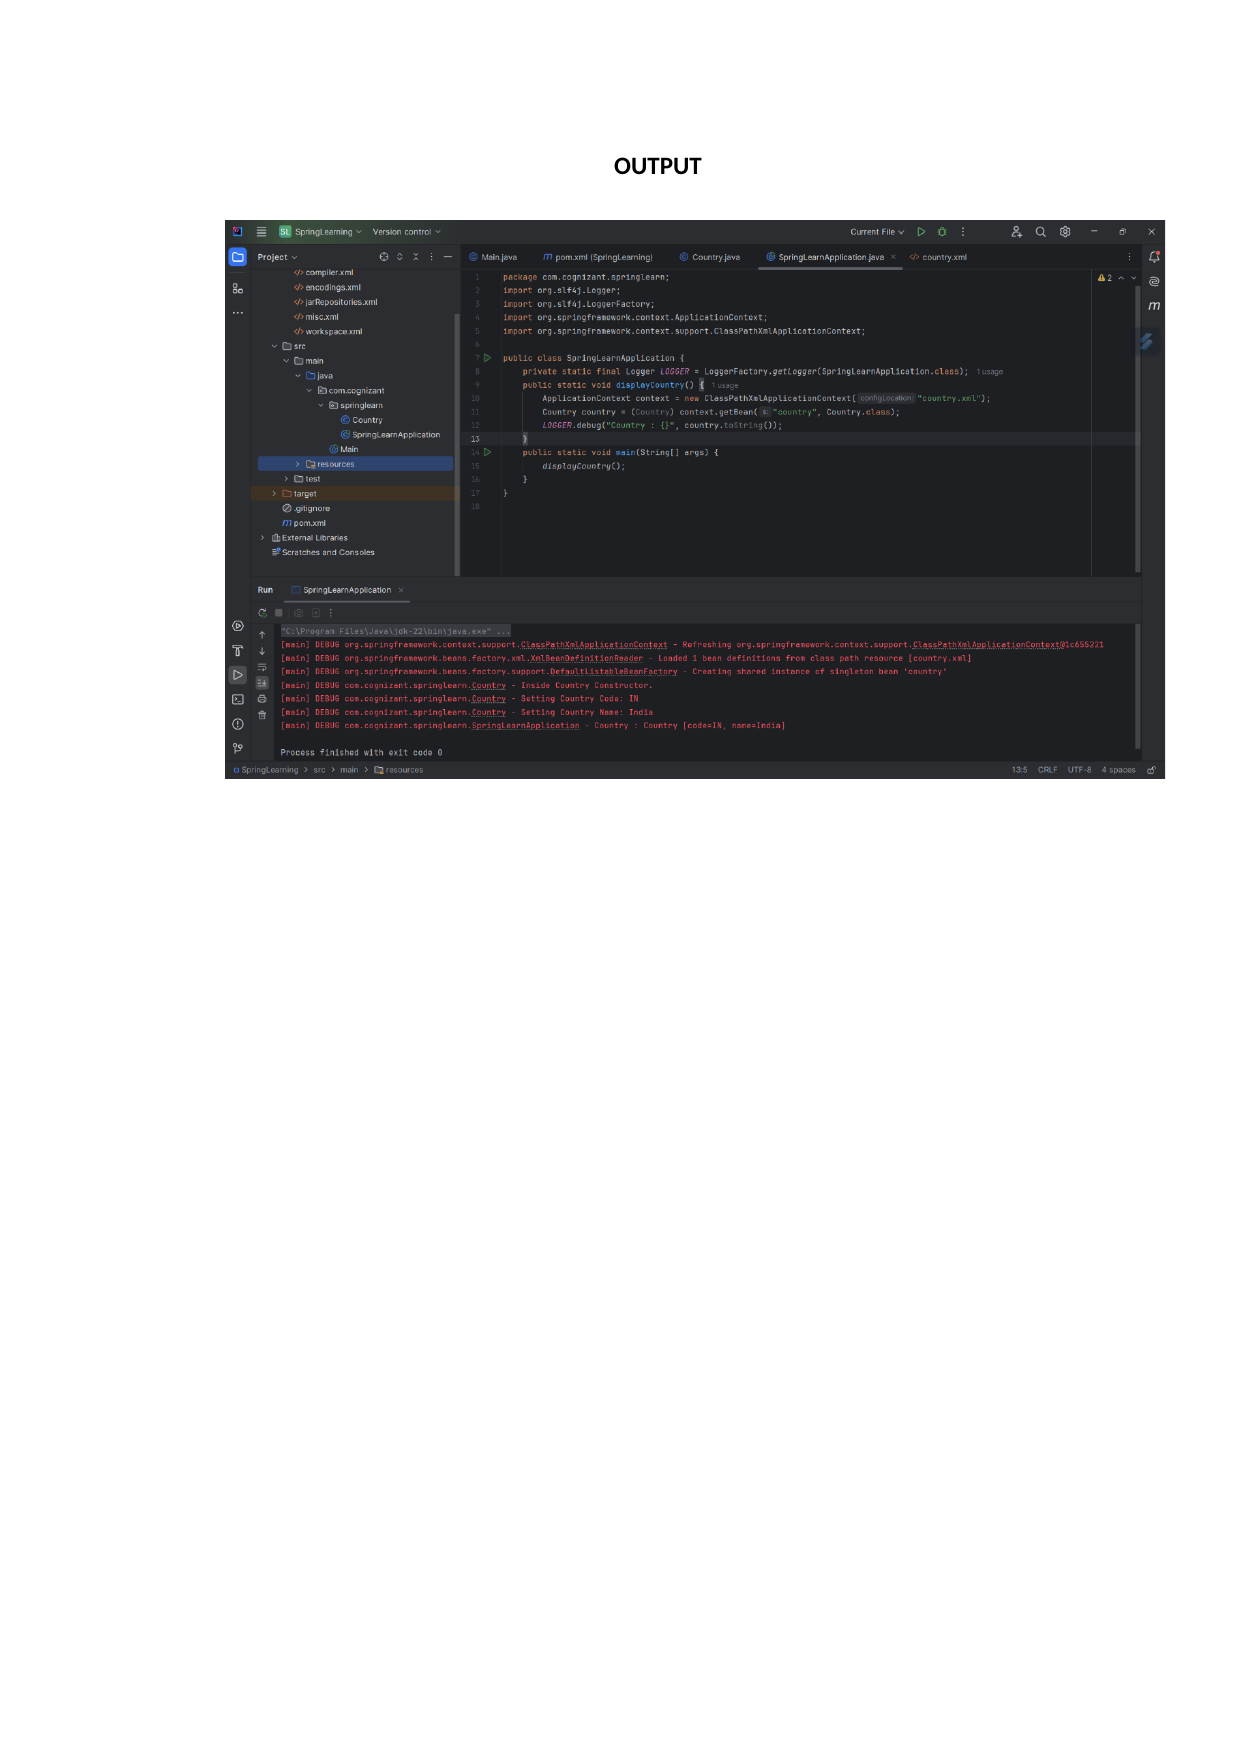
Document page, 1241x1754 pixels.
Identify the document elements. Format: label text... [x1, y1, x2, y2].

picture [225, 220, 1166, 779]
list OUTPUT [225, 150, 1090, 181]
